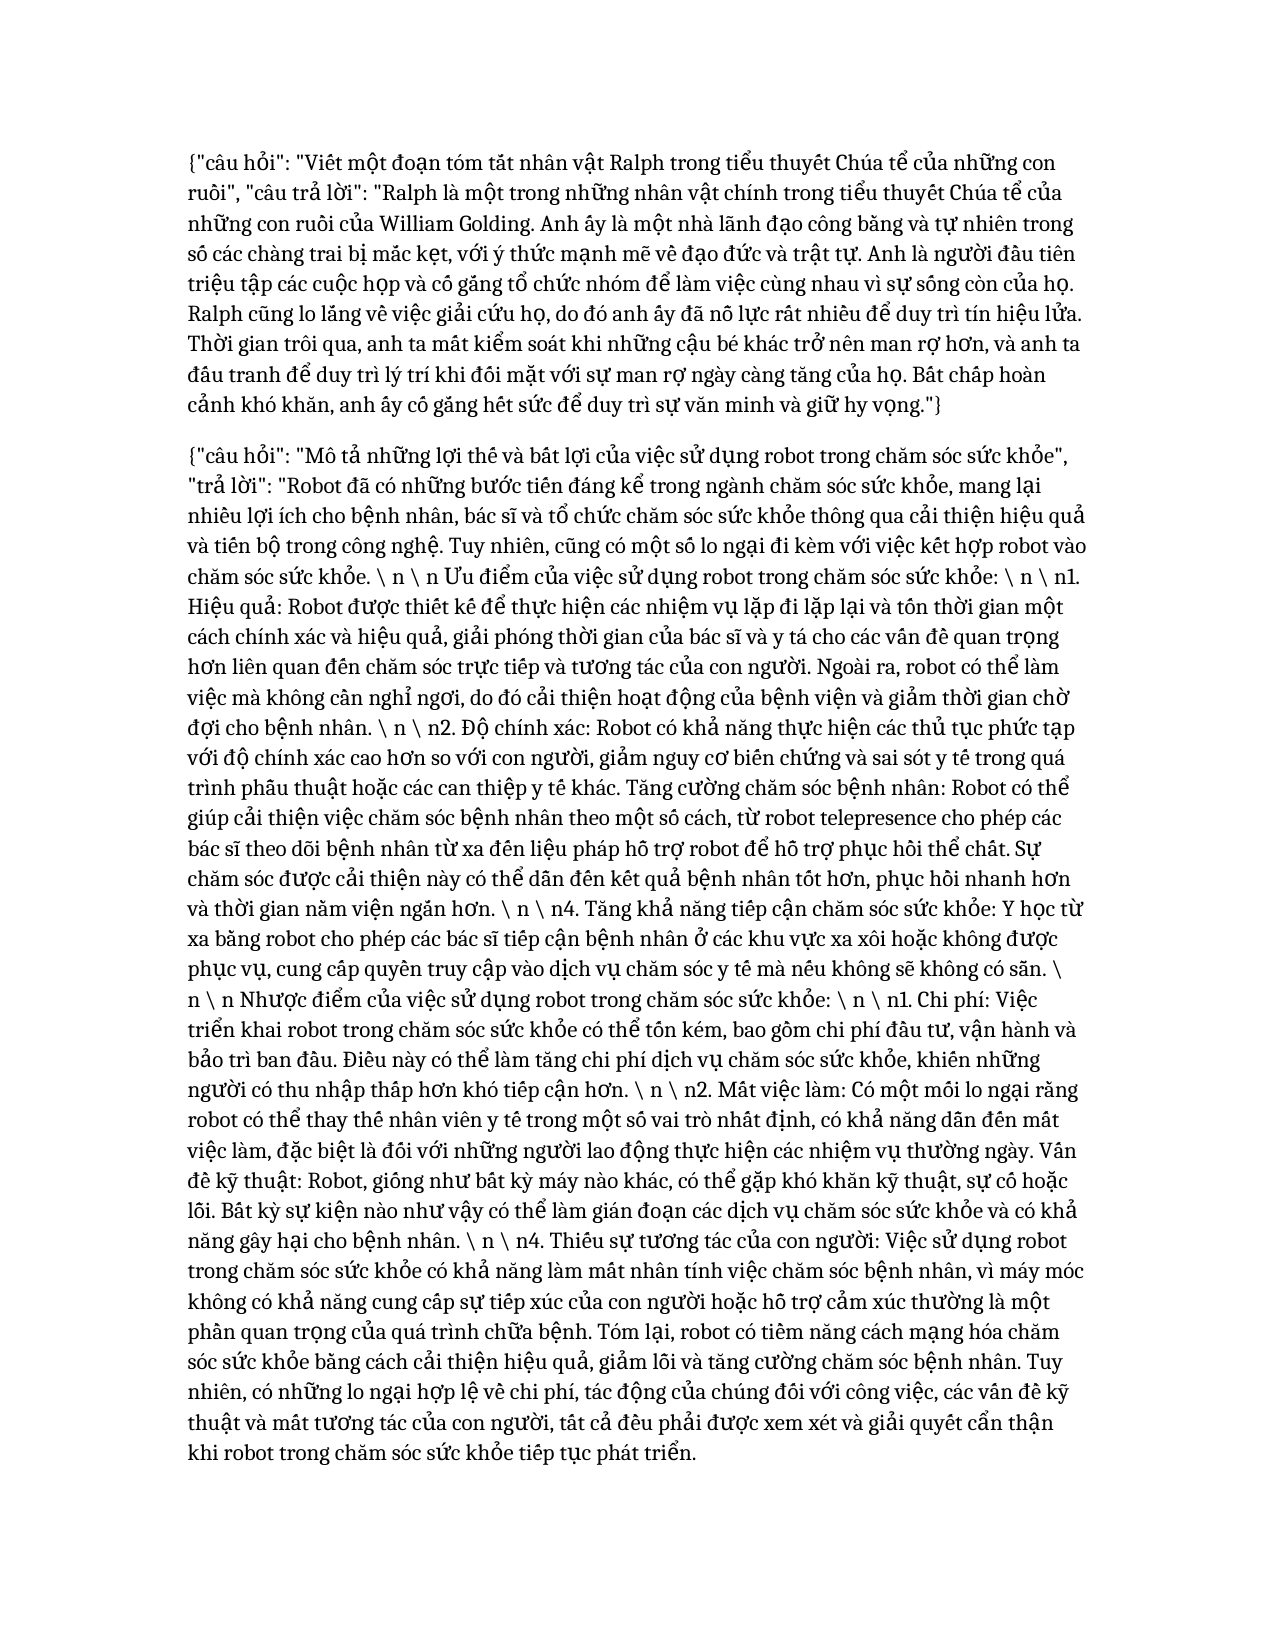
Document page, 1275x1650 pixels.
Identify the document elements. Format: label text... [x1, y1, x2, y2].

text {"câu hỏi": "Mô tả những lợi thế và bất lợi của việc sử dụng robot trong chăm sóc sức khỏe", "trả lời": "Robot đã có những bước tiến đáng kể trong ngành chăm sóc sức khỏe, mang lại nhiều lợi ích cho bệnh nhân, bác sĩ và tổ chức chăm sóc sức khỏe thông qua cải thiện hiệu quả và tiến bộ trong công nghệ. Tuy nhiên, cũng có một số lo ngại đi kèm với việc kết hợp robot vào chăm sóc sức khỏe. \ n \ n Ưu điểm của việc sử dụng robot trong chăm sóc sức khỏe: \ n \ n1. Hiệu quả: Robot được thiết kế để thực hiện các nhiệm vụ lặp đi lặp lại và tốn thời gian một cách chính xác và hiệu quả, giải phóng thời gian của bác sĩ và y tá cho các vấn đề quan trọng hơn liên quan đến chăm sóc trực tiếp và tương tác của con người. Ngoài ra, robot có thể làm việc mà không cần nghỉ ngơi, do đó cải thiện hoạt động của bệnh viện và giảm thời gian chờ đợi cho bệnh nhân. \ n \ n2. Độ chính xác: Robot có khả năng thực hiện các thủ tục phức tạp với độ chính xác cao hơn so với con người, giảm nguy cơ biến chứng và sai sót y tế trong quá trình phẫu thuật hoặc các can thiệp y tế khác. Tăng cường chăm sóc bệnh nhân: Robot có thể giúp cải thiện việc chăm sóc bệnh nhân theo một số cách, từ robot telepresence cho phép các bác sĩ theo dõi bệnh nhân từ xa đến liệu pháp hỗ trợ robot để hỗ trợ phục hồi thể chất. Sự chăm sóc được cải thiện này có thể dẫn đến kết quả bệnh nhân tốt hơn, phục hồi nhanh hơn và thời gian nằm viện ngắn hơn. \ n \ n4. Tăng khả năng tiếp cận chăm sóc sức khỏe: Y học từ xa bằng robot cho phép các bác sĩ tiếp cận bệnh nhân ở các khu vực xa xôi hoặc không được phục vụ, cung cấp quyền truy cập vào dịch vụ chăm sóc y tế mà nếu không sẽ không có sẵn. \ n \ n Nhược điểm của việc sử dụng robot trong chăm sóc sức khỏe: \ n \ n1. Chi phí: Việc triển khai robot trong chăm sóc sức khỏe có thể tốn kém, bao gồm chi phí đầu tư, vận hành và bảo trì ban đầu. Điều này có thể làm tăng chi phí dịch vụ chăm sóc sức khỏe, khiến những người có thu nhập thấp hơn khó tiếp cận hơn. \ n \ n2. Mất việc làm: Có một mối lo ngại rằng robot có thể thay thế nhân viên y tế trong một số vai trò nhất định, có khả năng dẫn đến mất việc làm, đặc biệt là đối với những người lao động thực hiện các nhiệm vụ thường ngày. Vấn đề kỹ thuật: Robot, giống như bất kỳ máy nào khác, có thể gặp khó khăn kỹ thuật, sự cố hoặc lỗi. Bất kỳ sự kiện nào như vậy có thể làm gián đoạn các dịch vụ chăm sóc sức khỏe và có khả năng gây hại cho bệnh nhân. \ n \ n4. Thiếu sự tương tác của con người: Việc sử dụng robot trong chăm sóc sức khỏe có khả năng làm mất nhân tính việc chăm sóc bệnh nhân, vì máy móc không có khả năng cung cấp sự tiếp xúc của con người hoặc hỗ trợ cảm xúc thường là một phần quan trọng của quá trình chữa bệnh. Tóm lại, robot có tiềm năng cách mạng hóa chăm sóc sức khỏe bằng cách cải thiện hiệu quả, giảm lỗi và tăng cường chăm sóc bệnh nhân. Tuy nhiên, có những lo ngại hợp lệ về chi phí, tác động của chúng đối với công việc, các vấn đề kỹ thuật và mất tương tác của con người, tất cả đều phải được xem xét và giải quyết cẩn thận khi robot trong chăm sóc sức khỏe tiếp tục phát triển. [187, 443, 1087, 1466]
text {"câu hỏi": "Viết một đoạn tóm tắt nhân vật Ralph trong tiểu thuyết Chúa tể của những con ruồi", "câu trả lời": "Ralph là một trong những nhân vật chính trong tiểu thuyết Chúa tể của những con ruồi của William Golding. Anh ấy là một nhà lãnh đạo công bằng và tự nhiên trong số các chàng trai bị mắc kẹt, với ý thức mạnh mẽ về đạo đức và trật tự. Anh là người đầu tiên triệu tập các cuộc họp và cố gắng tổ chức nhóm để làm việc cùng nhau vì sự sống còn của họ. Ralph cũng lo lắng về việc giải cứu họ, do đó anh ấy đã nỗ lực rất nhiều để duy trì tín hiệu lửa. Thời gian trôi qua, anh ta mất kiểm soát khi những cậu bé khác trở nên man rợ hơn, và anh ta đấu tranh để duy trì lý trí khi đối mặt với sự man rợ ngày càng tăng của họ. Bất chấp hoàn cảnh khó khăn, anh ấy cố gắng hết sức để duy trì sự văn minh và giữ hy vọng."} [187, 150, 1087, 418]
